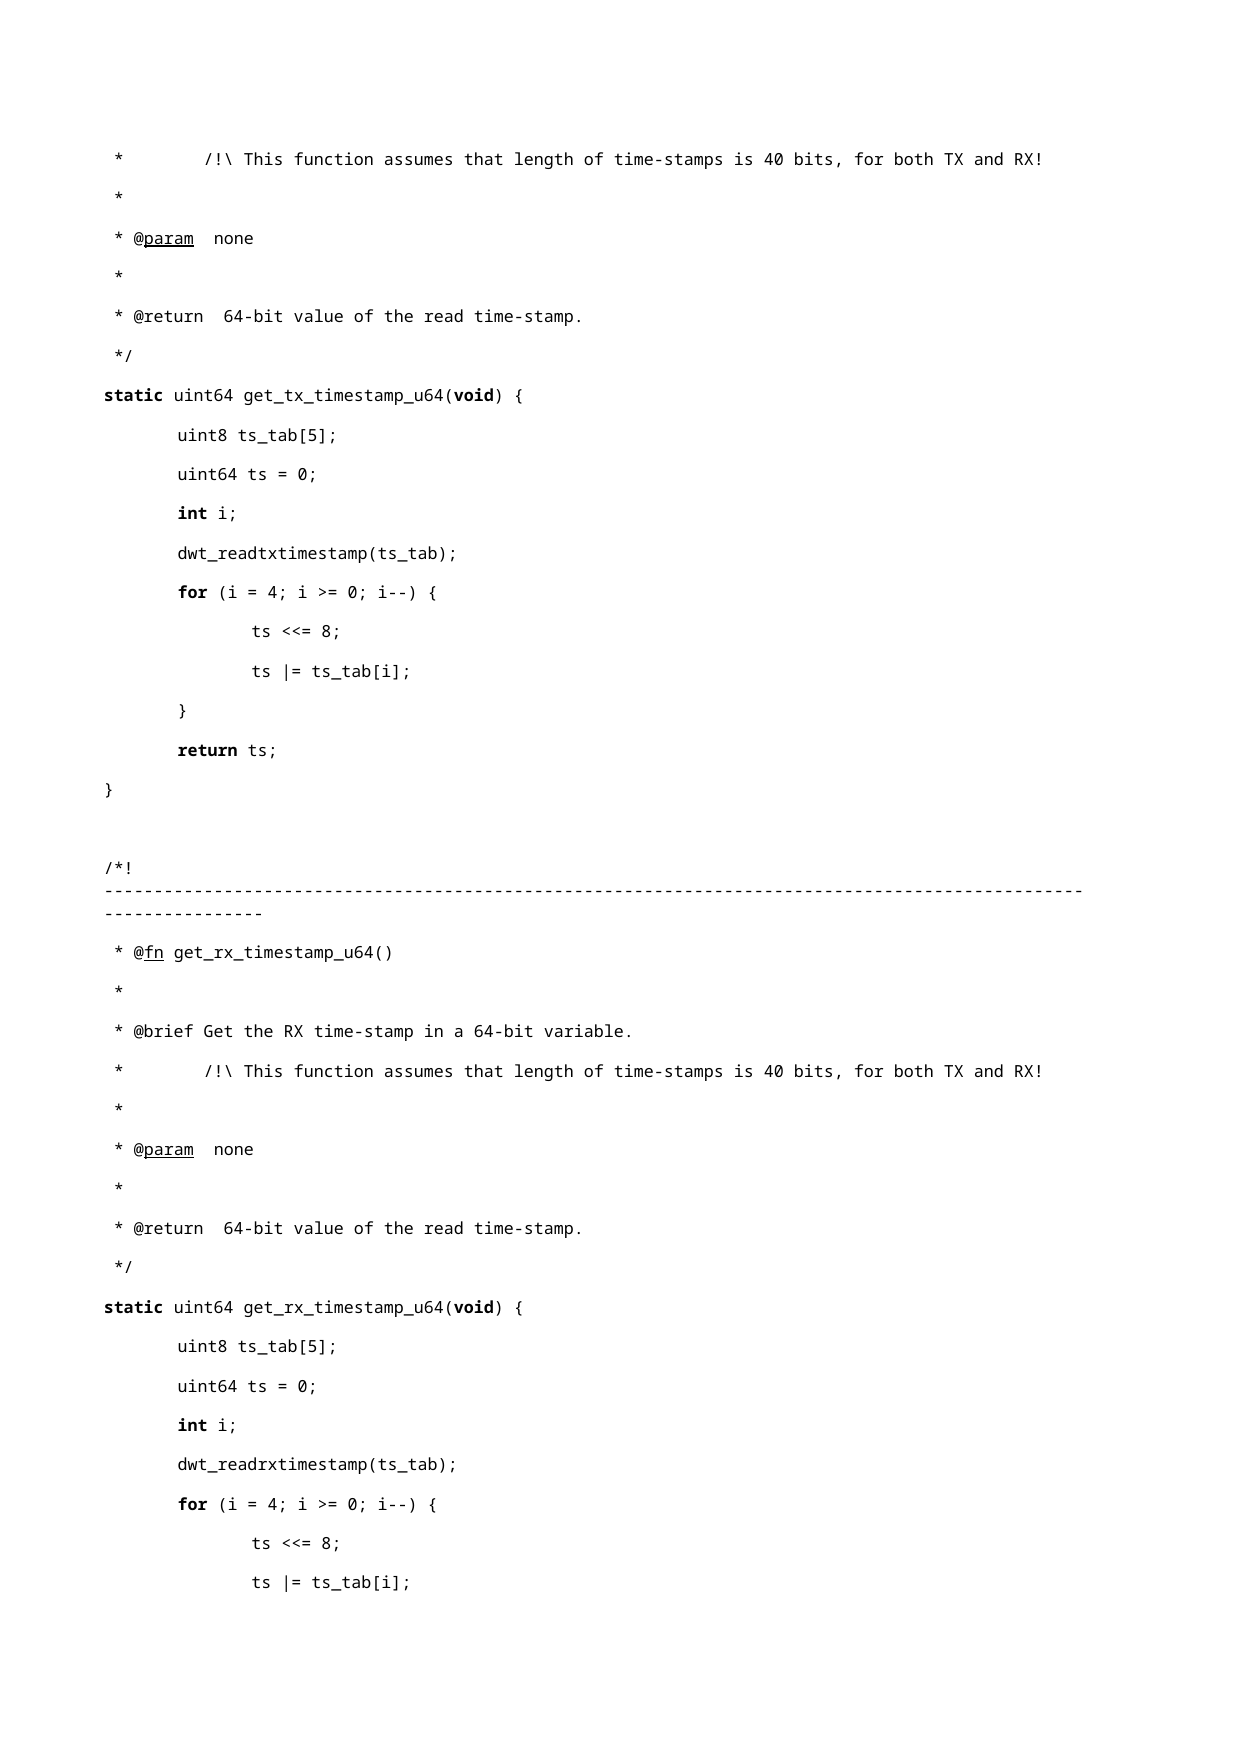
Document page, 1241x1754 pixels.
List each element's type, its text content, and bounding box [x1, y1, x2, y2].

text uint8 ts_tab[5]; [103, 423, 1093, 446]
text int i; [103, 1414, 1093, 1436]
text } [103, 778, 1093, 800]
text * @return 64-bit value of the read time-stamp. [103, 1217, 1093, 1239]
text ts <<= 8; [103, 1532, 1093, 1554]
text ts |= ts_tab[i]; [103, 1571, 1093, 1594]
text * @fn get_rx_timestamp_u64() [103, 941, 1093, 964]
text /*! ------------------------------------------------------------------------------------------------------------------ [103, 856, 1093, 924]
text * [103, 1099, 1093, 1121]
text * [103, 981, 1093, 1003]
text dwt_readtxtimestamp(ts_tab); [103, 541, 1093, 564]
text * [103, 187, 1093, 210]
text static uint64 get_tx_timestamp_u64(void) { [103, 384, 1093, 407]
text } [103, 699, 1093, 722]
text * @return 64-bit value of the read time-stamp. [103, 305, 1093, 328]
text * [103, 266, 1093, 288]
text * /!\ This function assumes that length of time-stamps is 40 bits, for both TX and RX! [103, 148, 1093, 170]
text * @brief Get the RX time-stamp in a 64-bit variable. [103, 1020, 1093, 1043]
text * @param none [103, 1138, 1093, 1161]
text ts |= ts_tab[i]; [103, 659, 1093, 682]
text static uint64 get_rx_timestamp_u64(void) { [103, 1296, 1093, 1318]
text for (i = 4; i >= 0; i--) { [103, 581, 1093, 603]
text */ [103, 1256, 1093, 1279]
text */ [103, 344, 1093, 367]
text for (i = 4; i >= 0; i--) { [103, 1492, 1093, 1515]
text * [103, 1177, 1093, 1200]
text uint64 ts = 0; [103, 463, 1093, 485]
text return ts; [103, 738, 1093, 761]
text ts <<= 8; [103, 620, 1093, 643]
text int i; [103, 502, 1093, 525]
text * @param none [103, 226, 1093, 249]
text uint64 ts = 0; [103, 1374, 1093, 1397]
text uint8 ts_tab[5]; [103, 1335, 1093, 1358]
text dwt_readrxtimestamp(ts_tab); [103, 1453, 1093, 1476]
text * /!\ This function assumes that length of time-stamps is 40 bits, for both TX and RX! [103, 1059, 1093, 1082]
